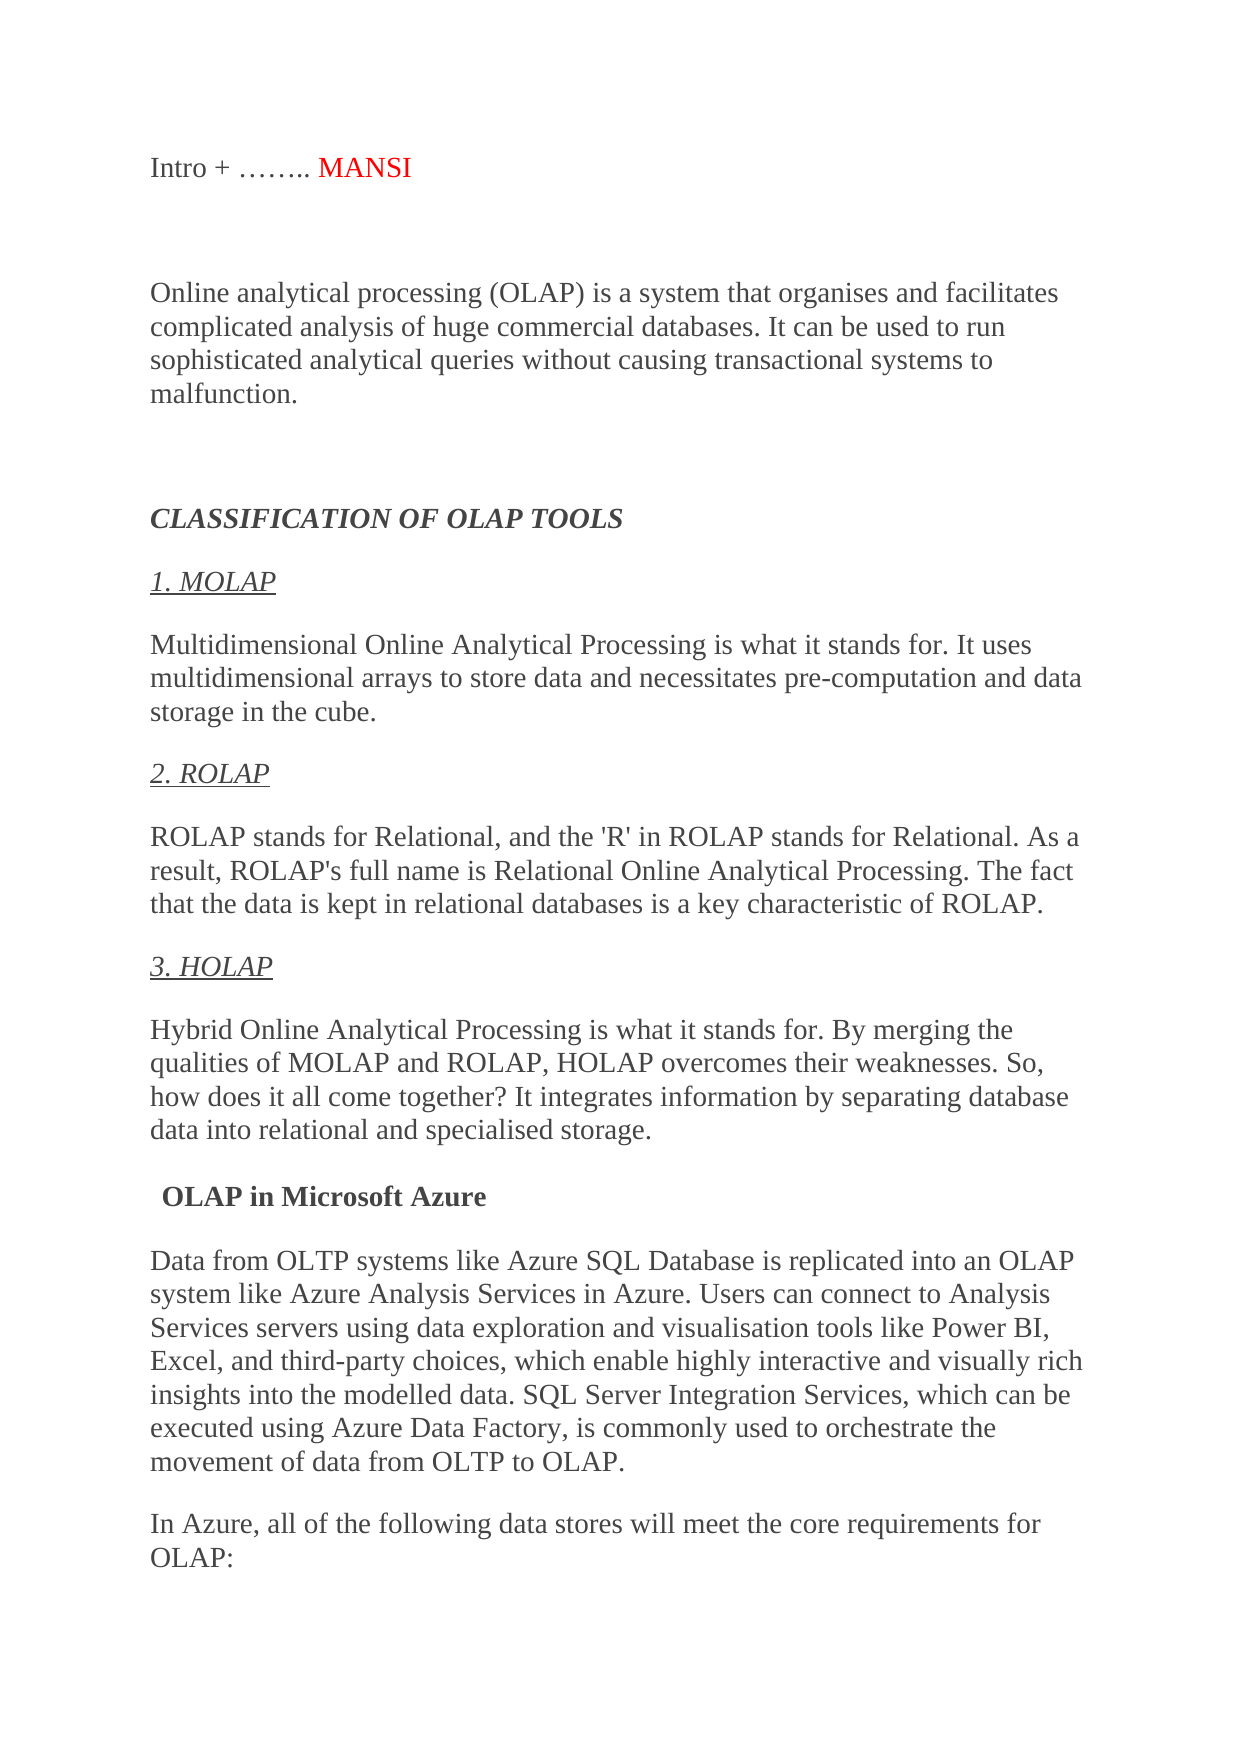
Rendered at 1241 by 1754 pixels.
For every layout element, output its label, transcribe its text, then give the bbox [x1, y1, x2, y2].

text In Azure, all of the following data stores will meet the core requirements for OLAP: [150, 1507, 1090, 1574]
text Intro + …….. MANSI [150, 150, 1090, 183]
text 2. ROLAP [150, 757, 1090, 790]
text OLAP in Microsoft Azure [150, 1175, 1090, 1213]
text Online analytical processing (OLAP) is a system that organises and facilitates complicated analysis of huge commercial databases. It can be used to run sophisticated analytical queries without causing transactional systems to malfunction. [150, 275, 1090, 409]
text Hybrid Online Analytical Processing is what it stands for. By merging the qualities of MOLAP and ROLAP, HOLAP overcomes their weaknesses. So, how does it all come together? It integrates information by separating database data into relational and specialised storage. [150, 1012, 1090, 1146]
text Multidimensional Online Analytical Processing is what it stands for. It uses multidimensional arrays to store data and necessitates pre-computation and data storage in the cube. [150, 627, 1090, 727]
text CLASSIFICATION OF OLAP TOOLS [150, 501, 1090, 535]
text 1. MOLAP [150, 564, 1090, 598]
text 3. HOLAP [150, 949, 1090, 983]
text ROLAP stands for Relational, and the 'R' in ROLAP stands for Relational. As a result, ROLAP's full name is Relational Online Analytical Processing. The fact that the data is kept in relational databases is a key characteristic of ROLAP. [150, 819, 1090, 920]
text Data from OLTP systems like Azure SQL Database is replicated into an OLAP system like Azure Analysis Services in Azure. Users can connect to Analysis Services servers using data exploration and visualisation tools like Power BI, Excel, and third-party choices, which enable highly interactive and visually rich insights into the modelled data. SQL Server Integration Services, which can be executed using Azure Data Factory, is commonly used to orchestrate the movement of data from OLTP to OLAP. [150, 1243, 1090, 1477]
